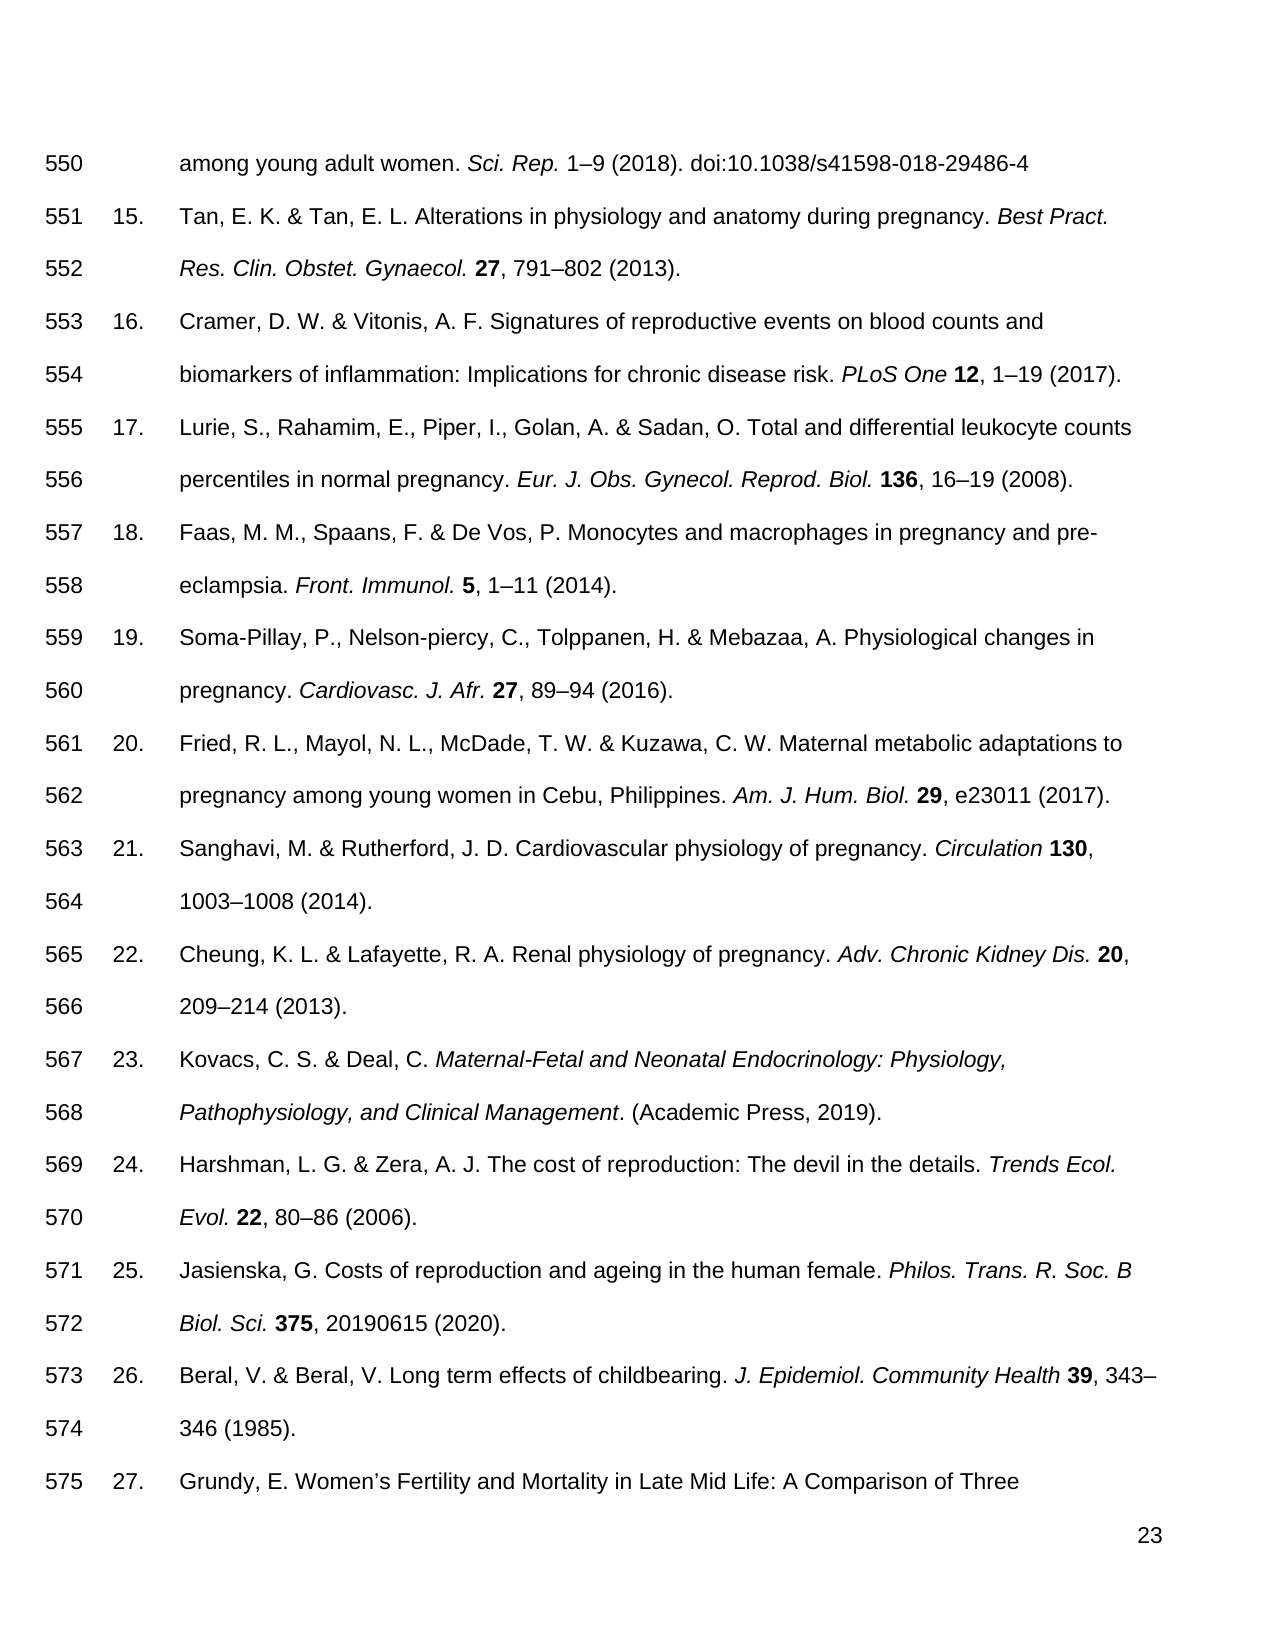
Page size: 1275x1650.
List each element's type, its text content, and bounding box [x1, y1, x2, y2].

text 22. Cheung, K. L. & Lafayette, R. A. Renal physiology of pregnancy. Adv. Chronic Kidney Dis. 20, 209–214 (2013). [112, 941, 1162, 1020]
text 25. Jasienska, G. Costs of reproduction and ageing in the human female. Philos. Trans. R. Soc. B Biol. Sci. 375, 20190615 (2020). [112, 1257, 1162, 1336]
text 23. Kovacs, C. S. & Deal, C. Maternal-Fetal and Neonatal Endocrinology: Physiology, Pathophysiology, and Clinical Management. (Academic Press, 2019). [112, 1046, 1162, 1125]
text 15. Tan, E. K. & Tan, E. L. Alterations in physiology and anatomy during pregnancy. Best Pract. Res. Clin. Obstet. Gynaecol. 27, 791–802 (2013). [112, 203, 1162, 282]
text 20. Fried, R. L., Mayol, N. L., McDade, T. W. & Kuzawa, C. W. Maternal metabolic adaptations to pregnancy among young women in Cebu, Philippines. Am. J. Hum. Biol. 29, e23011 (2017). [112, 730, 1162, 809]
text 21. Sanghavi, M. & Rutherford, J. D. Cardiovascular physiology of pregnancy. Circulation 130, 1003–1008 (2014). [112, 835, 1162, 914]
text 24. Harshman, L. G. & Zera, A. J. The cost of reproduction: The devil in the details. Trends Ecol. Evol. 22, 80–86 (2006). [112, 1151, 1162, 1231]
text 26. Beral, V. & Beral, V. Long term effects of childbearing. J. Epidemiol. Community Health 39, 343–346 (1985). [112, 1362, 1162, 1441]
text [112, 150, 1162, 176]
text 19. Soma-Pillay, P., Nelson-piercy, C., Tolppanen, H. & Mebazaa, A. Physiological changes in pregnancy. Cardiovasc. J. Afr. 27, 89–94 (2016). [112, 624, 1162, 703]
text 17. Lurie, S., Rahamim, E., Piper, I., Golan, A. & Sadan, O. Total and differential leukocyte counts percentiles in normal pregnancy. Eur. J. Obs. Gynecol. Reprod. Biol. 136, 16–19 (2008). [112, 413, 1162, 493]
text 18. Faas, M. M., Spaans, F. & De Vos, P. Monocytes and macrophages in pregnancy and pre-eclampsia. Front. Immunol. 5, 1–11 (2014). [112, 519, 1162, 598]
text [112, 1468, 1162, 1494]
text 16. Cramer, D. W. & Vitonis, A. F. Signatures of reproductive events on blood counts and biomarkers of inflammation: Implications for chronic disease risk. PLoS One 12, 1–19 (2017). [112, 308, 1162, 387]
